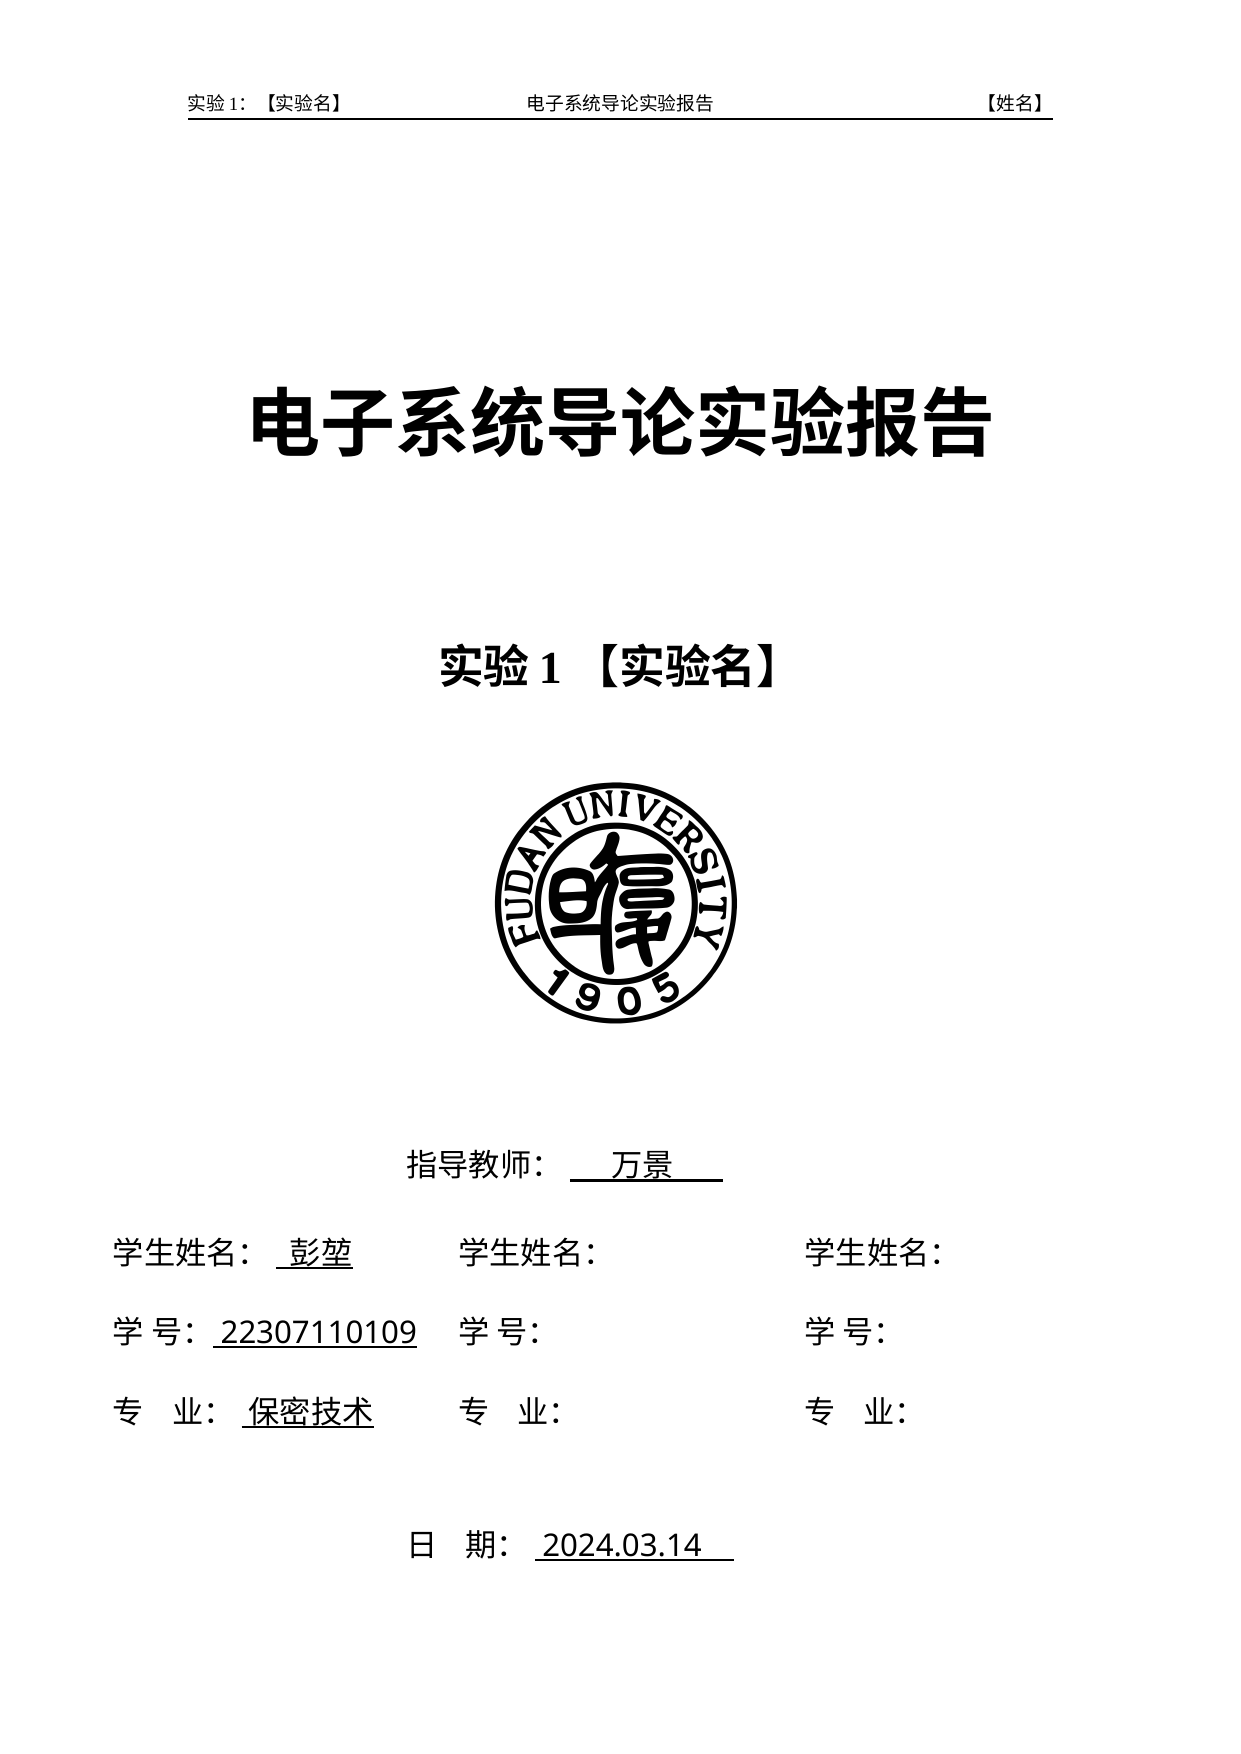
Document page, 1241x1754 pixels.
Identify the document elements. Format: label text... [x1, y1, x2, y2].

text 实验1 【实验名】 [187, 631, 1053, 697]
picture [483, 736, 758, 1091]
table_header 学生姓名： 彭堃 [101, 1218, 447, 1298]
table_header 学生姓名： [793, 1218, 1139, 1298]
table_cell 学 号： [793, 1298, 1139, 1377]
table_cell 专 业： [793, 1377, 1139, 1456]
table_header 学生姓名： [447, 1218, 793, 1298]
text 日 期： 2024.03.14 [187, 1520, 1053, 1565]
table_cell 专 业： 保密技术 [101, 1377, 447, 1456]
table_cell 专 业： [447, 1377, 793, 1456]
text 指导教师： 万景 [362, 1131, 1053, 1196]
table_cell 学 号： [447, 1298, 793, 1377]
table_cell 学 号： 22307110109 [101, 1298, 447, 1377]
text 电子系统导论实验报告 [187, 363, 1053, 472]
